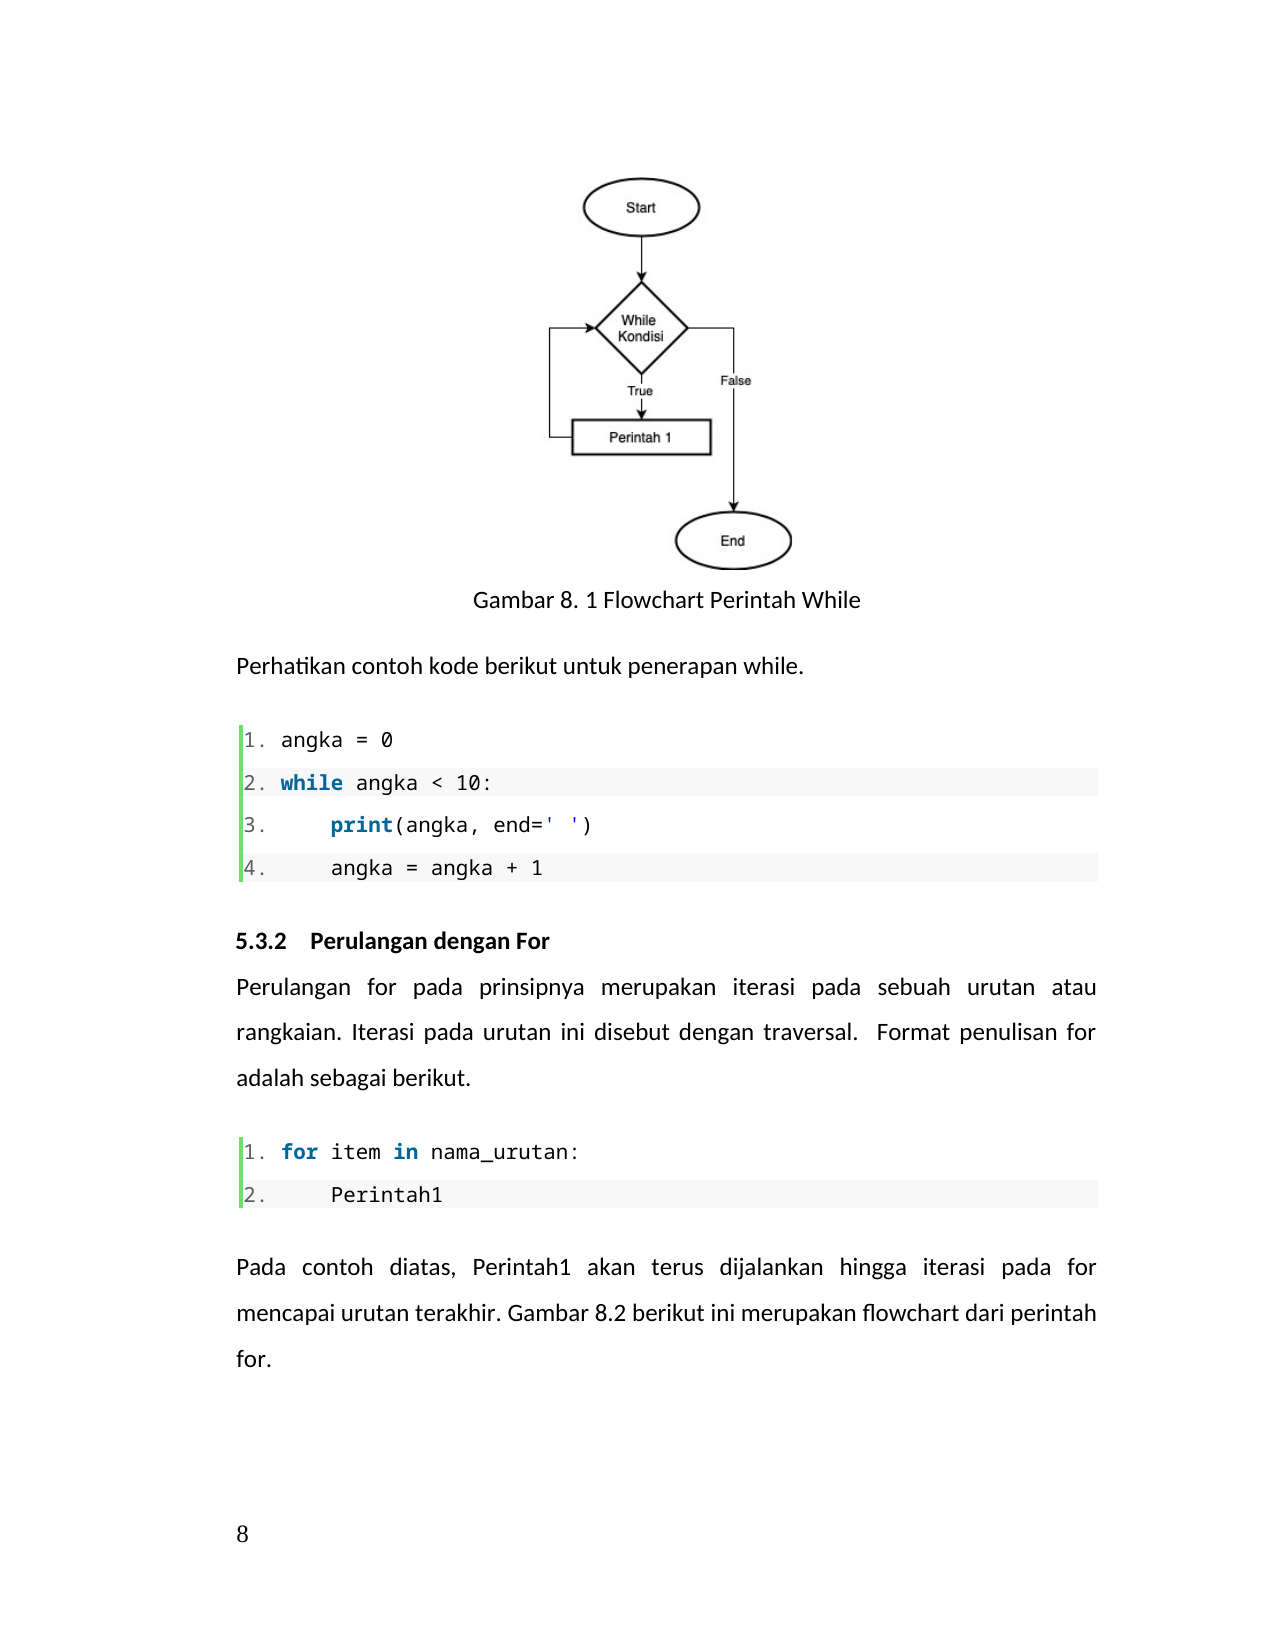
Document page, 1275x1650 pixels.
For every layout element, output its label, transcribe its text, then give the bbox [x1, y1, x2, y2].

text Gambar 8. 1 Flowchart Perintah While [236, 584, 1098, 614]
text Perulangan for pada prinsipnya merupakan iterasi pada sebuah urutan atau rangkaian. Iterasi pada urutan ini disebut dengan traversal. Format penulisan for adalah sebagai berikut. [236, 971, 1098, 1093]
text Pada contoh diatas, Perintah1 akan terus dijalankan hingga iterasi pada for mencapai urutan terakhir. Gambar 8.2 berikut ini merupakan flowchart dari perintah for. [236, 1251, 1098, 1373]
list angka = angka + 1 [243, 853, 1098, 882]
list Perintah1 [243, 1180, 1098, 1208]
subtitle Perulangan dengan For [235, 925, 1098, 956]
picture [542, 177, 793, 570]
text Perhatikan contoh kode berikut untuk penerapan while. [236, 651, 1098, 681]
list for item in nama_urutan: [243, 1137, 1098, 1166]
list angka = 0 [243, 725, 1098, 754]
list print(angka, end=' ') [243, 811, 1098, 839]
list while angka < 10: [243, 768, 1098, 796]
